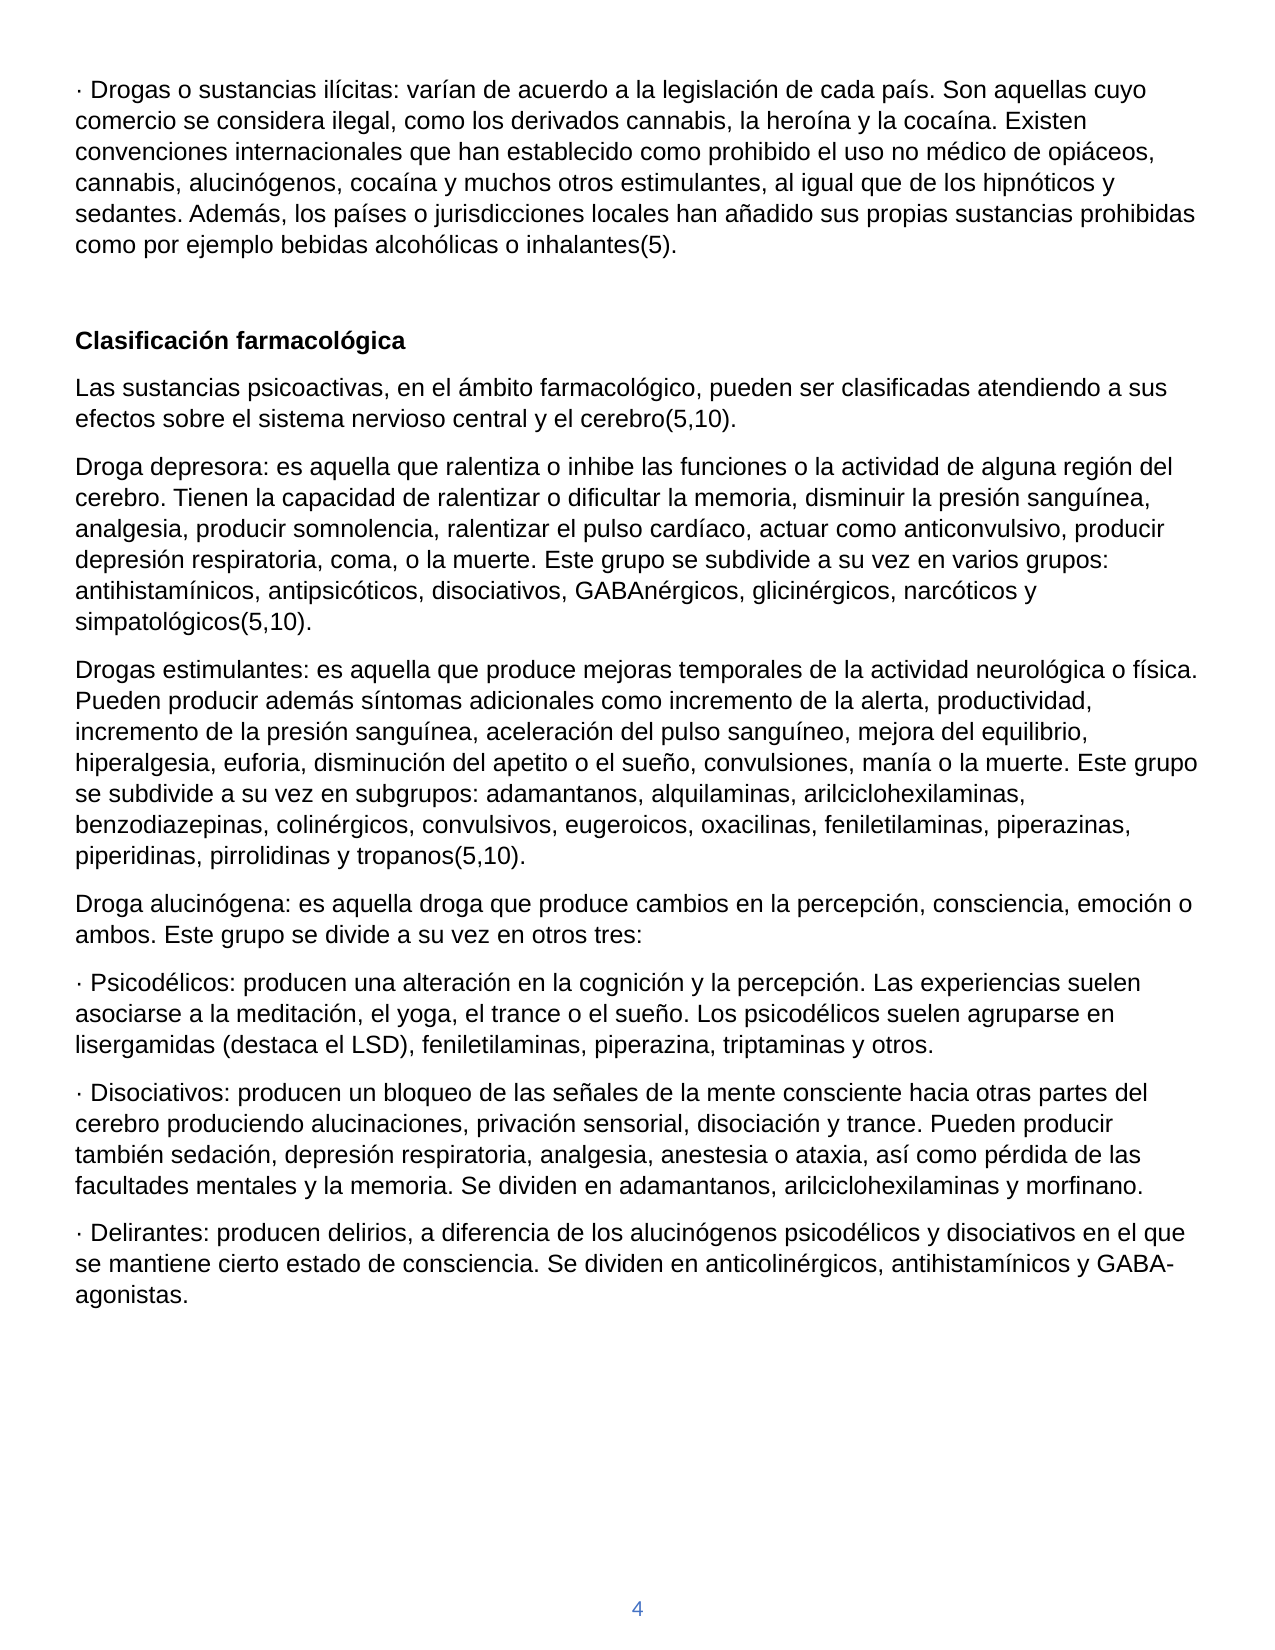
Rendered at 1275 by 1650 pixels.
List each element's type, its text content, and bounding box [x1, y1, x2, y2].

text Drogas estimulantes: es aquella que produce mejoras temporales de la actividad neurológica o física. Pueden producir además síntomas adicionales como incremento de la alerta, productividad, incremento de la presión sanguínea, aceleración del pulso sanguíneo, mejora del equilibrio, hiperalgesia, euforia, disminución del apetito o el sueño, convulsiones, manía o la muerte. Este grupo se subdivide a su vez en subgrupos: adamantanos, alquilaminas, arilciclohexilaminas, benzodiazepinas, colinérgicos, convulsivos, eugeroicos, oxacilinas, feniletilaminas, piperazinas, piperidinas, pirrolidinas y tropanos(5,10). [75, 655, 1200, 870]
text · Drogas o sustancias ilícitas: varían de acuerdo a la legislación de cada país. Son aquellas cuyo comercio se considera ilegal, como los derivados cannabis, la heroína y la cocaína. Existen convenciones internacionales que han establecido como prohibido el uso no médico de opiáceos, cannabis, alucinógenos, cocaína y muchos otros estimulantes, al igual que de los hipnóticos y sedantes. Además, los países o jurisdicciones locales han añadido sus propias sustancias prohibidas como por ejemplo bebidas alcohólicas o inhalantes(5). [75, 75, 1200, 259]
text Droga alucinógena: es aquella droga que produce cambios en la percepción, consciencia, emoción o ambos. Este grupo se divide a su vez en otros tres: [75, 889, 1200, 949]
text · Disociativos: producen un bloqueo de las señales de la mente consciente hacia otras partes del cerebro produciendo alucinaciones, privación sensorial, disociación y trance. Pueden producir también sedación, depresión respiratoria, analgesia, anestesia o ataxia, así como pérdida de las facultades mentales y la memoria. Se dividen en adamantanos, arilciclohexilaminas y morfinano. [75, 1077, 1200, 1199]
text · Delirantes: producen delirios, a diferencia de los alucinógenos psicodélicos y disociativos en el que se mantiene cierto estado de consciencia. Se dividen en anticolinérgicos, antihistamínicos y GABA-agonistas. [75, 1218, 1200, 1309]
text Droga depresora: es aquella que ralentiza o inhibe las funciones o la actividad de alguna región del cerebro. Tienen la capacidad de ralentizar o dificultar la memoria, disminuir la presión sanguínea, analgesia, producir somnolencia, ralentizar el pulso cardíaco, actuar como anticonvulsivo, producir depresión respiratoria, coma, o la muerte. Este grupo se subdivide a su vez en varios grupos: antihistamínicos, antipsicóticos, disociativos, GABAnérgicos, glicinérgicos, narcóticos y simpatológicos(5,10). [75, 452, 1200, 636]
text Las sustancias psicoactivas, en el ámbito farmacológico, pueden ser clasificadas atendiendo a sus efectos sobre el sistema nervioso central y el cerebro(5,10). [75, 373, 1200, 433]
text · Psicodélicos: producen una alteración en la cognición y la percepción. Las experiencias suelen asociarse a la meditación, el yoga, el trance o el sueño. Los psicodélicos suelen agruparse en lisergamidas (destaca el LSD), feniletilaminas, piperazina, triptaminas y otros. [75, 968, 1200, 1058]
text Clasificación farmacológica [75, 326, 1200, 354]
